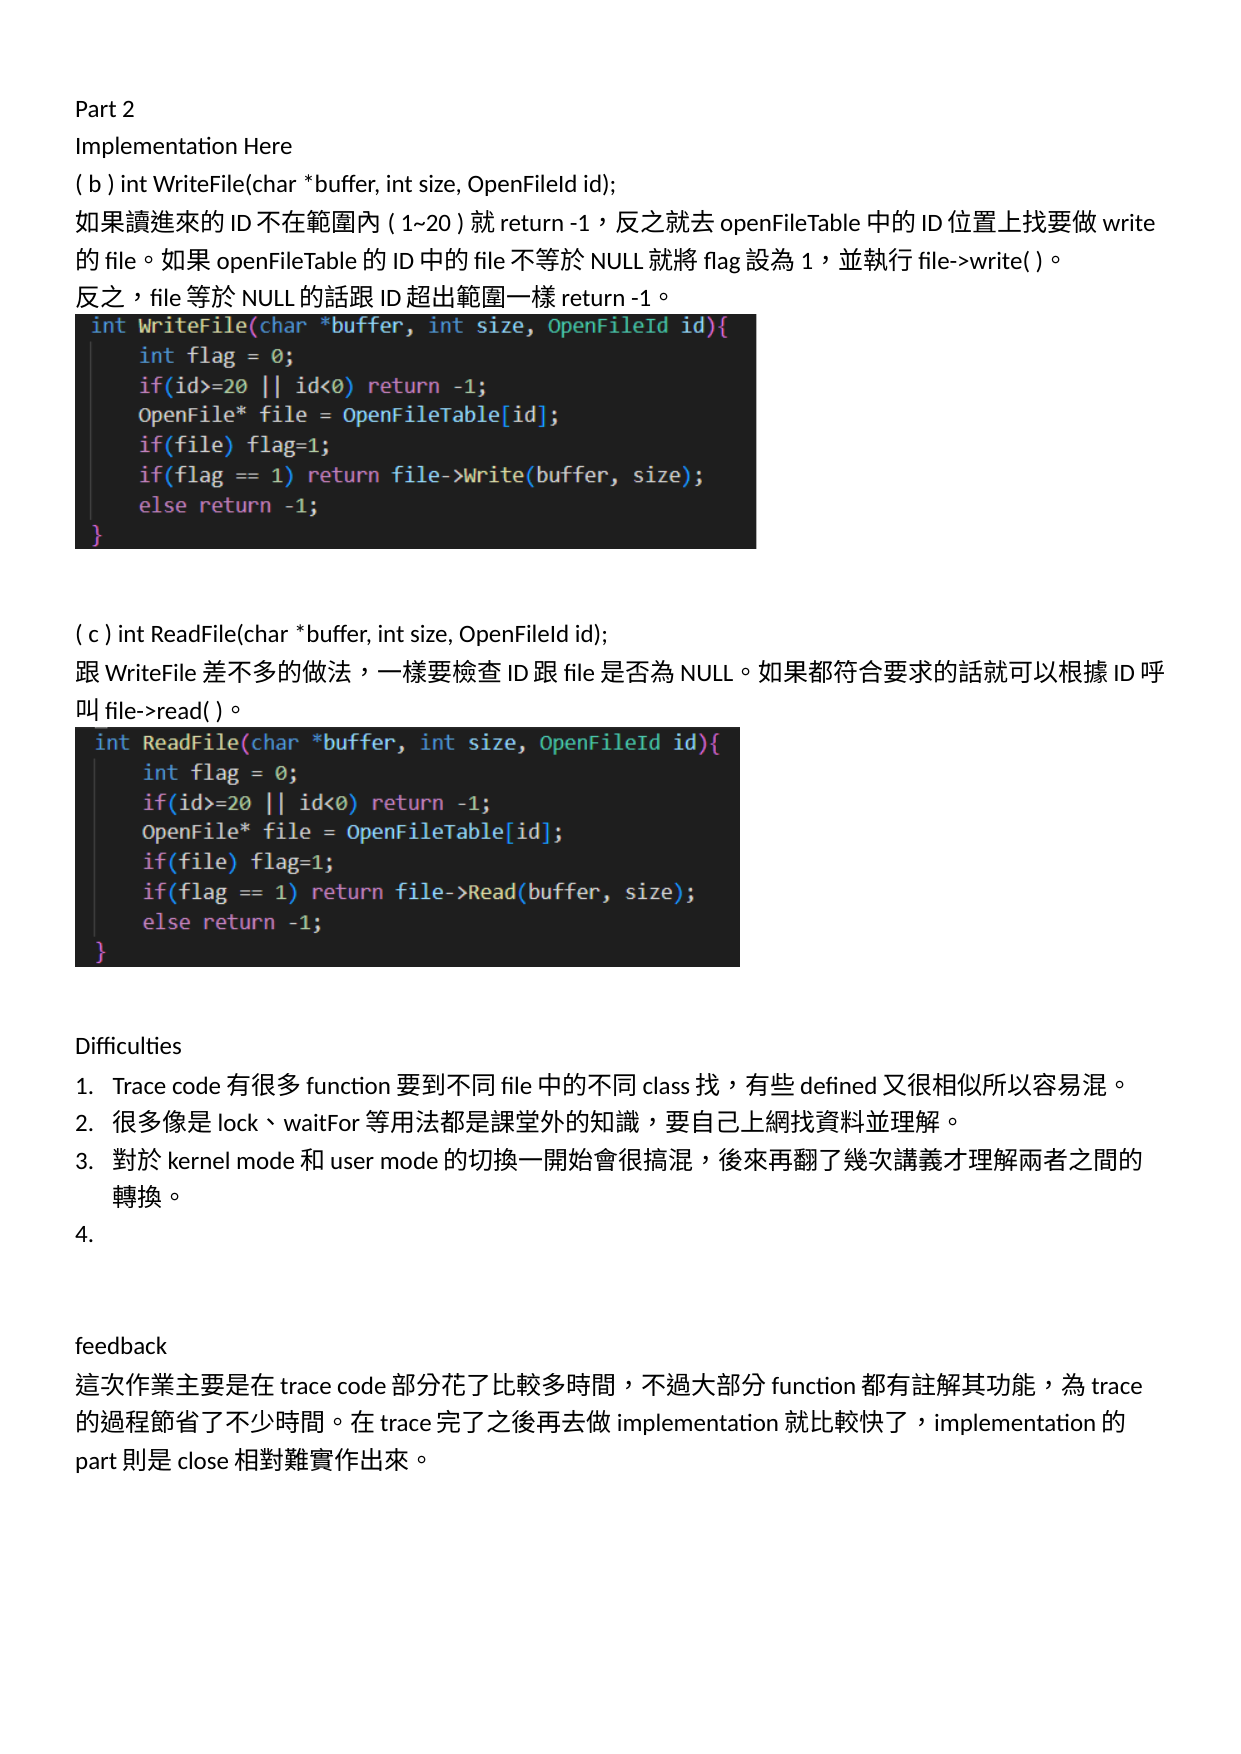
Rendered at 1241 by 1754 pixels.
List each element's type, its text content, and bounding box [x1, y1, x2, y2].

picture [75, 314, 757, 549]
list 對於kernel mode和user mode的切換一開始會很搞混，後來再翻了幾次講義才理解兩者之間的轉換。 [75, 1139, 1165, 1214]
text feedback [75, 1327, 1165, 1364]
text 反之，file等於NULL的話跟ID超出範圍一樣return -1。 [75, 277, 1165, 314]
picture [75, 727, 740, 967]
text Implementation Here [75, 127, 1165, 164]
text ( b ) int WriteFile(char *buffer, int size, OpenFileId id); [75, 164, 1165, 202]
text Part 2 [75, 89, 1165, 127]
list 很多像是lock、waitFor等用法都是課堂外的知識，要自己上網找資料並理解。 [75, 1102, 1165, 1139]
text 這次作業主要是在trace code部分花了比較多時間，不過大部分function都有註解其功能，為trace的過程節省了不少時間。在trace完了之後再去做implementation就比較快了，implementation的part則是close相對難實作出來。 [75, 1364, 1165, 1477]
text ( c ) int ReadFile(char *buffer, int size, OpenFileId id); [75, 614, 1165, 652]
text 如果讀進來的ID不在範圍內 ( 1~20 ) 就return -1，反之就去openFileTable中的ID位置上找要做write的file。如果openFileTable的ID中的file不等於NULL就將flag設為1，並執行file->write( )。 [75, 202, 1165, 277]
text 跟WriteFile差不多的做法，一樣要檢查ID跟file是否為NULL。如果都符合要求的話就可以根據ID呼叫file->read( )。 [75, 652, 1165, 727]
text Difficulties [75, 1027, 1165, 1064]
list Trace code有很多function要到不同file中的不同class找，有些defined又很相似所以容易混。 [75, 1064, 1165, 1102]
